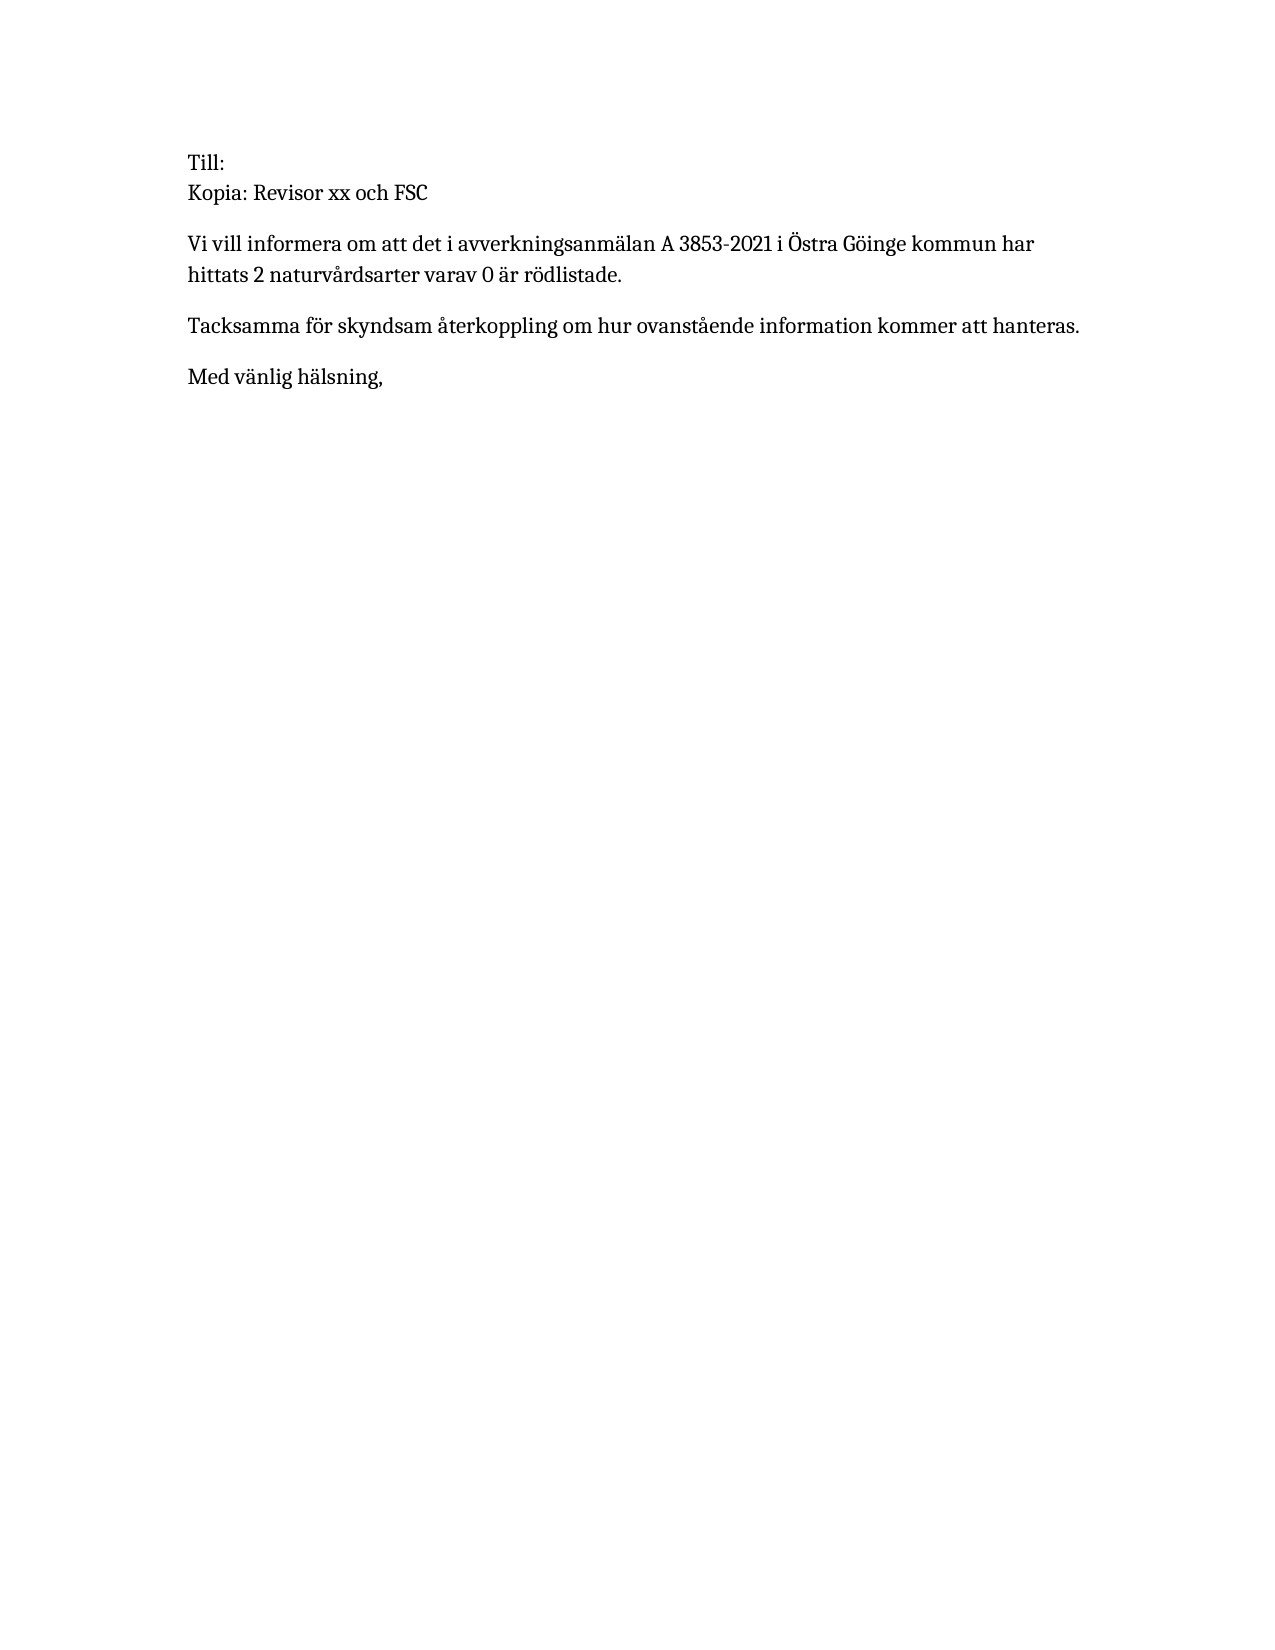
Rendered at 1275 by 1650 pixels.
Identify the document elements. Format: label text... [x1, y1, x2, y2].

text Vi vill informera om att det i avverkningsanmälan A 3853-2021 i Östra Göinge kommun har hittats 2 naturvårdsarter varav 0 är rödlistade. [187, 231, 1087, 288]
text Med vänlig hälsning, [187, 363, 1087, 420]
text Tacksamma för skyndsam återkoppling om hur ovanstående information kommer att hanteras. [187, 312, 1087, 339]
text Till: Kopia: Revisor xx och FSC [187, 150, 1087, 207]
